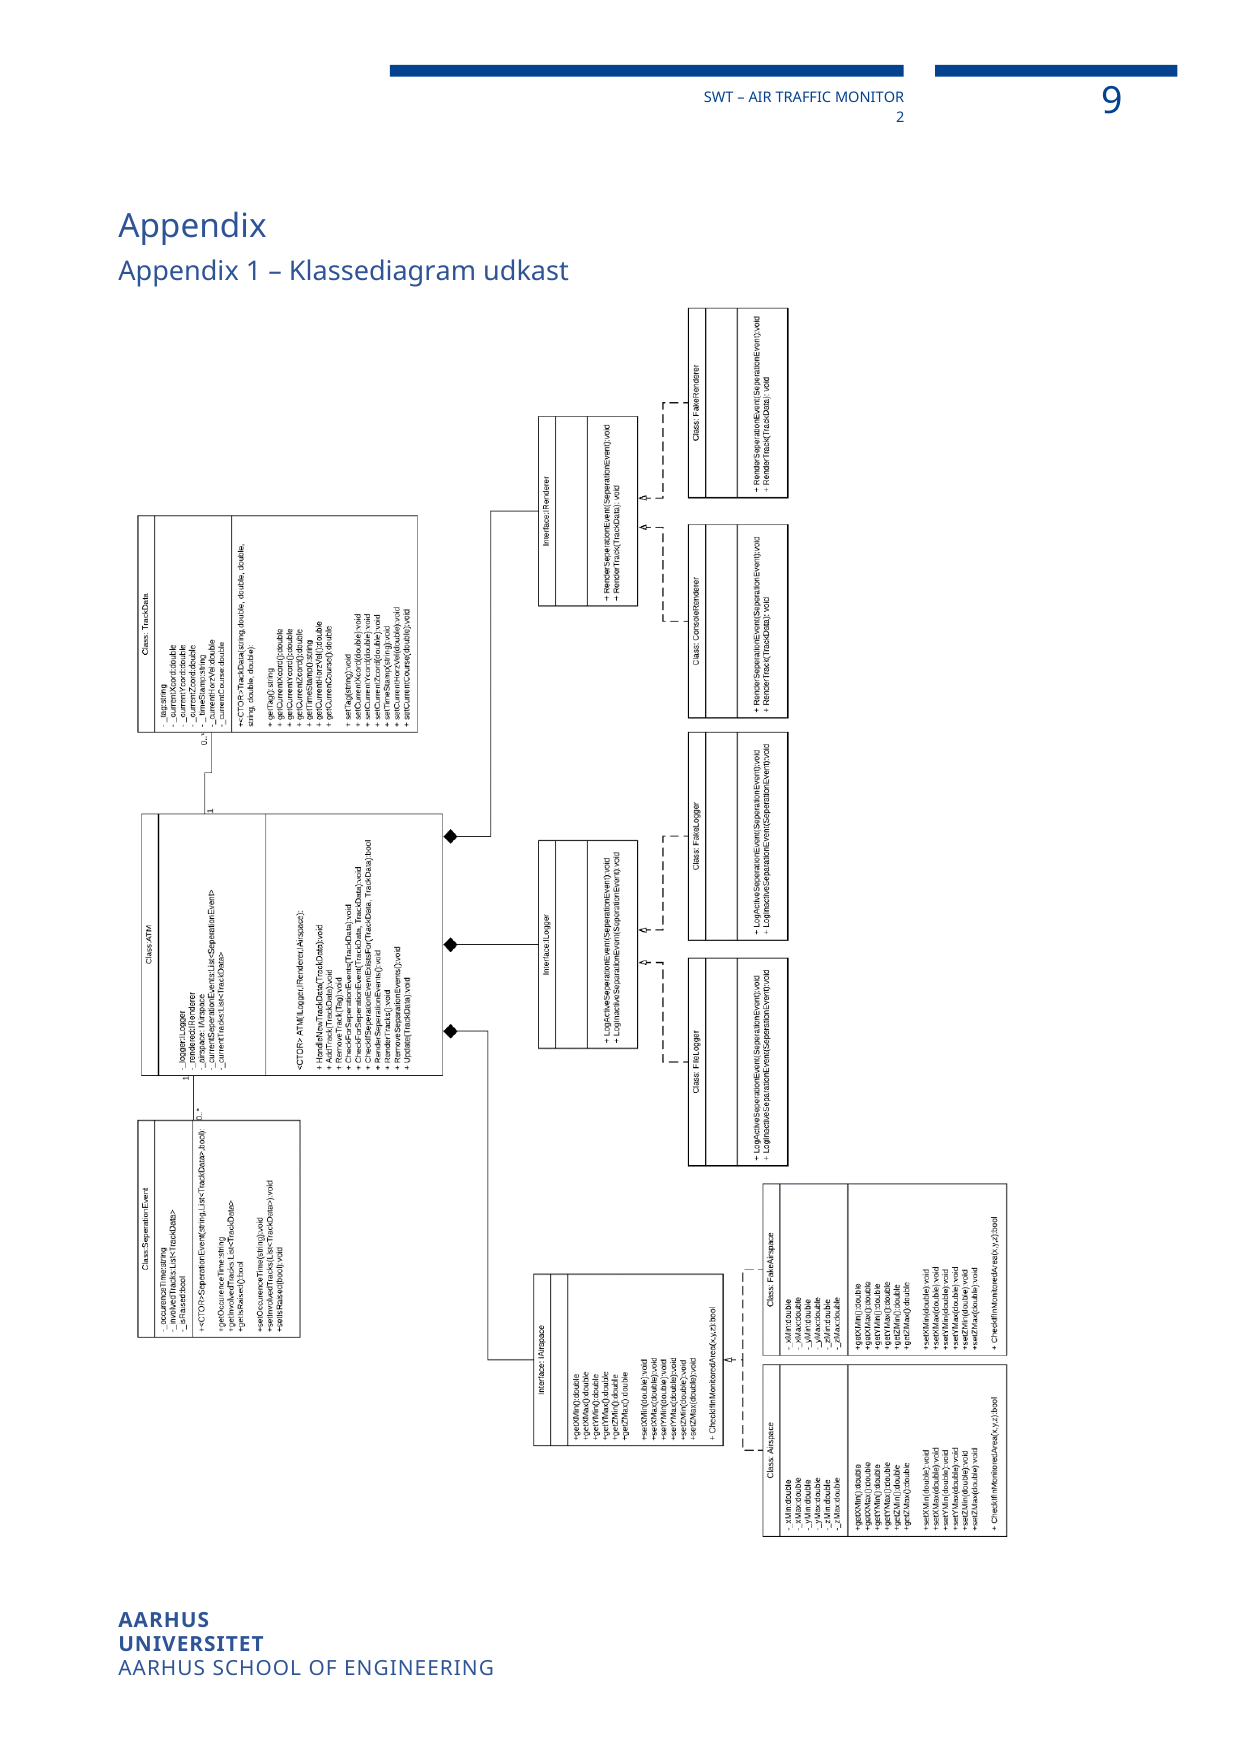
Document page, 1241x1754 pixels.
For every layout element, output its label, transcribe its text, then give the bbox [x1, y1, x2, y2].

subtitle Appendix [118, 202, 1122, 248]
subtitle Appendix 1 – Klassediagram udkast [118, 252, 1122, 289]
picture [120, 291, 1024, 1552]
